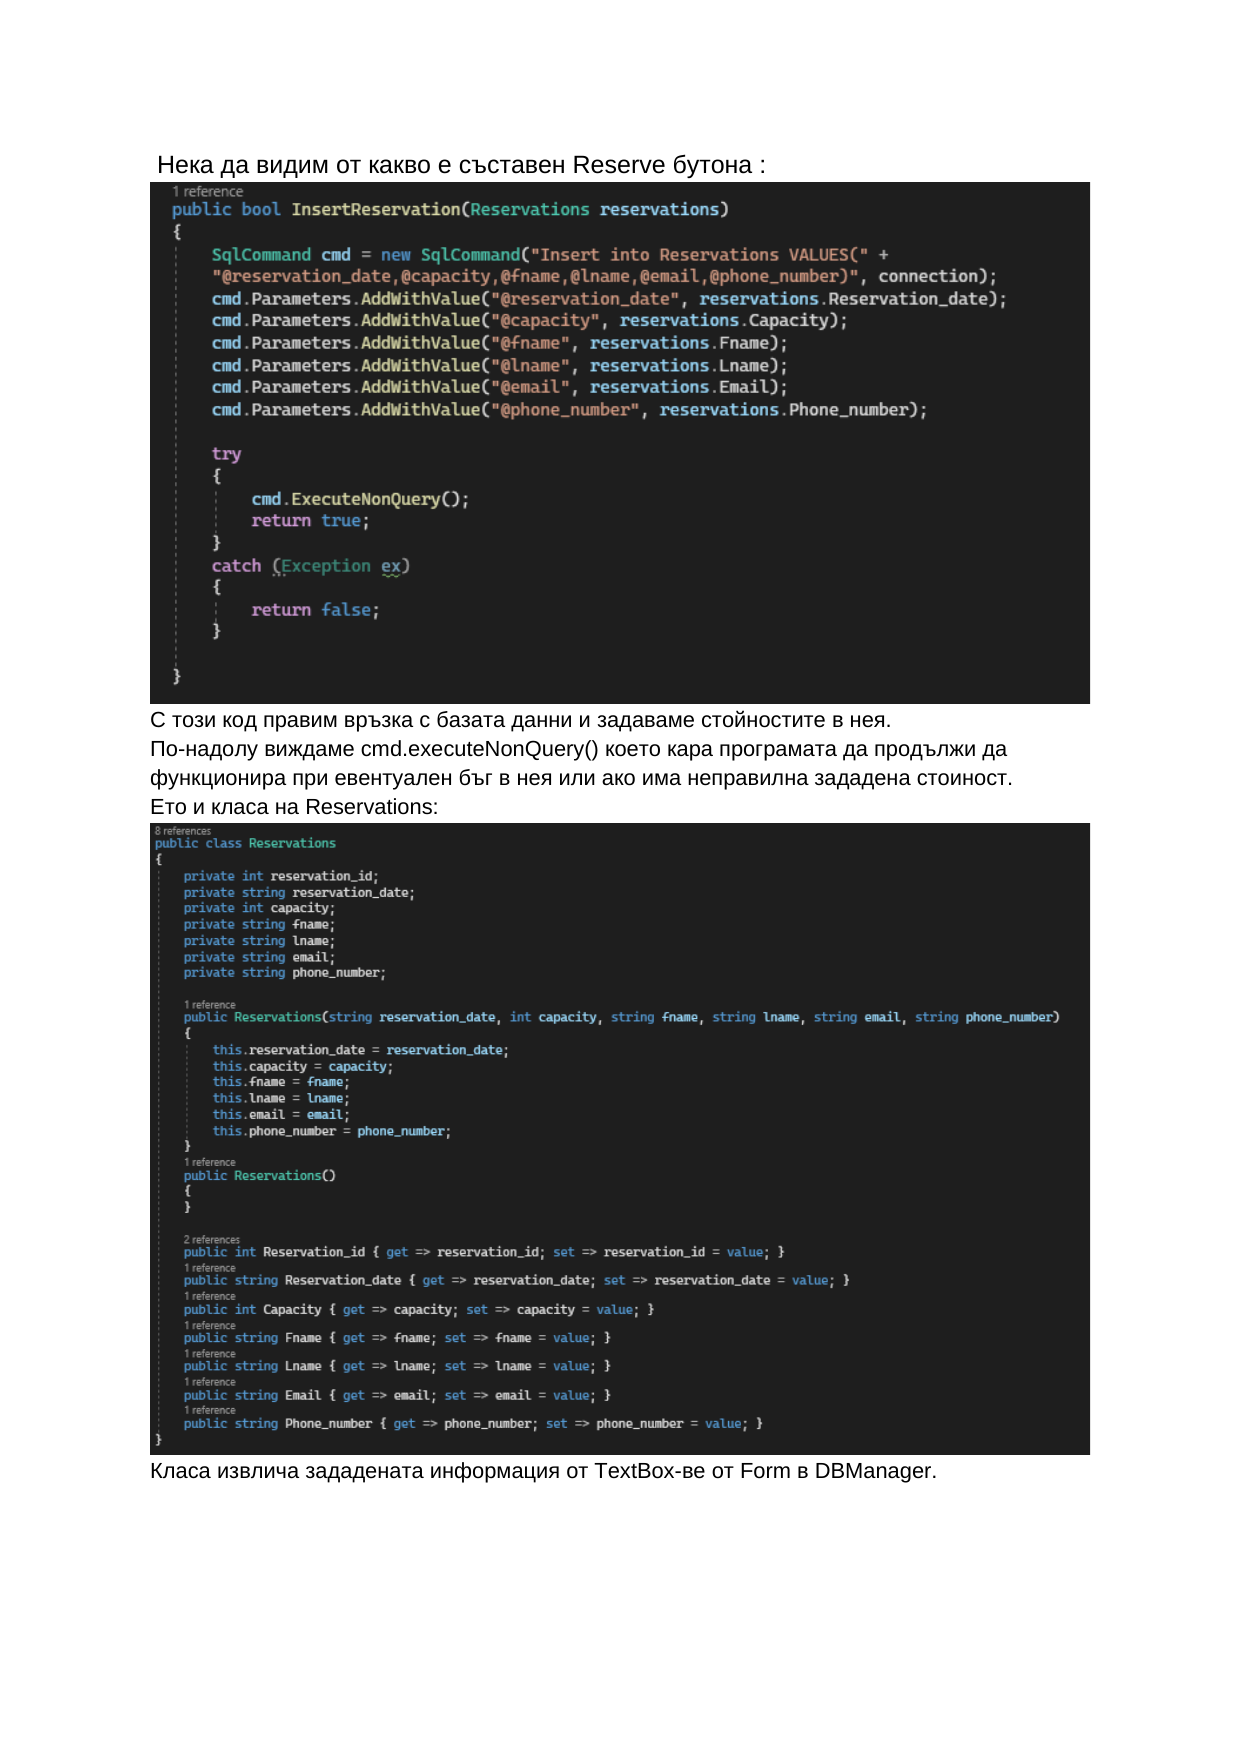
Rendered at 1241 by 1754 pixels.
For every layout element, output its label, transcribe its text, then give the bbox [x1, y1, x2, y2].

text Нека да видим от какво е съставен Reserve бутона : [150, 150, 1090, 182]
picture [150, 182, 1091, 704]
picture [150, 823, 1091, 1455]
text С този код правим връзка с базата данни и задаваме стойностите в нея. [150, 707, 1090, 732]
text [150, 1455, 1090, 1483]
